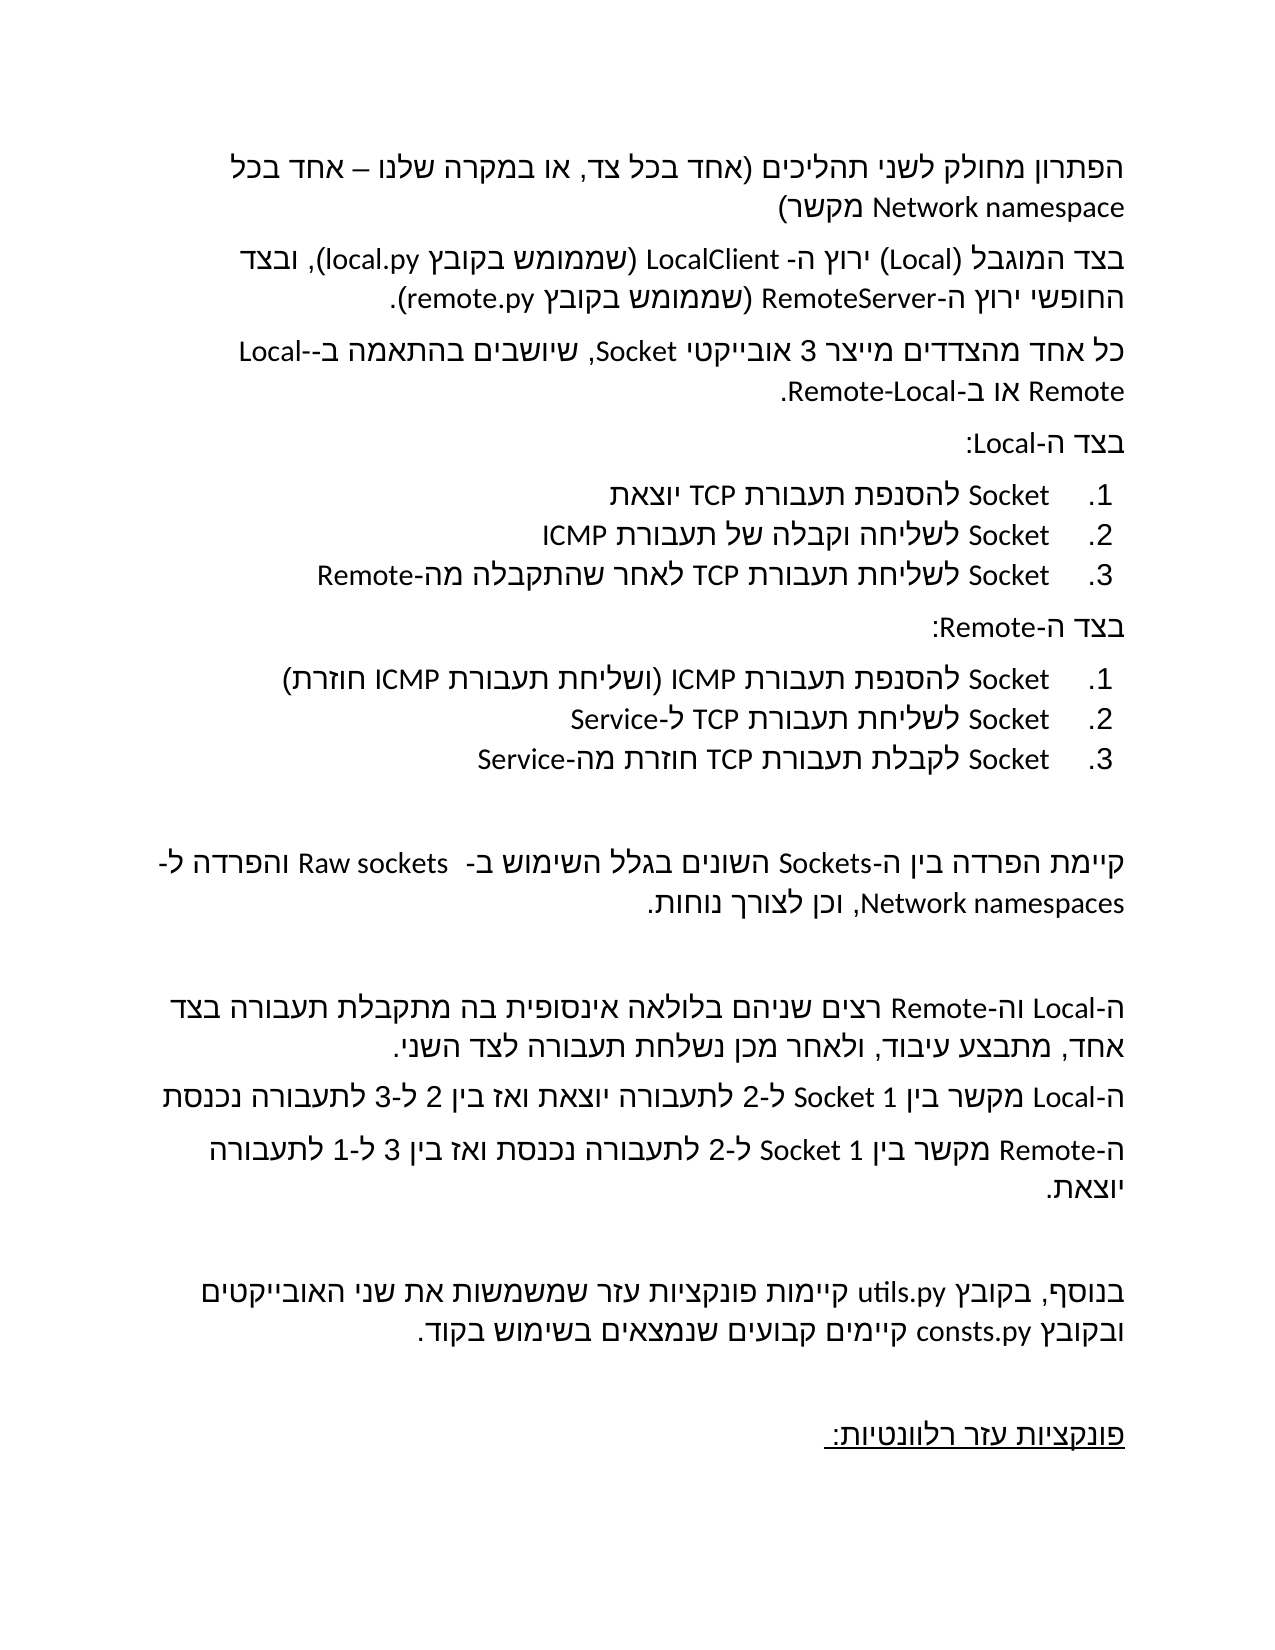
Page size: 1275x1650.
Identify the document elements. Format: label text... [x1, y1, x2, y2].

text ה-Local וה-Remote רצים שניהם בלולאה אינסופית בה מתקבלת תעבורה בצד אחד, מתבצע עיבוד, ולאחר מכן נשלחת תעבורה לצד השני. [150, 989, 1125, 1063]
list Socket לשליחת תעבורת TCP לאחר שהתקבלה מה-Remote [150, 556, 1087, 593]
list Socket לקבלת תעבורת TCP חוזרת מה-Service [150, 740, 1087, 777]
text בצד ה-Remote: [150, 608, 1125, 645]
list Socket להסנפת תעבורת TCP יוצאת [150, 476, 1087, 513]
text כל אחד מהצדדים מייצר 3 אובייקטי Socket, שיושבים בהתאמה ב-Local-Remote או ב-Remote-Local. [150, 332, 1125, 408]
text הפתרון מחולק לשני תהליכים (אחד בכל צד, או במקרה שלנו – אחד בכלNetwork namespace מקשר) [150, 150, 1125, 224]
text ה-Remote מקשר בין Socket 1 ל-2 לתעבורה נכנסת ואז בין 3 ל-1 לתעבורה יוצאת. [150, 1131, 1125, 1205]
text בצד ה-Local: [150, 424, 1125, 461]
text ה-Local מקשר בין Socket 1 ל-2 לתעבורה יוצאת ואז בין 2 ל-3 לתעבורה נכנסת [150, 1078, 1125, 1115]
text פונקציות עזר רלוונטיות: [150, 1417, 1125, 1452]
text קיימת הפרדה בין ה-Sockets השונים בגלל השימוש ב- Raw sockets והפרדה ל-Network namespaces, וכן לצורך נוחות. [150, 844, 1125, 921]
list Socket לשליחת תעבורת TCP ל-Service [150, 700, 1087, 737]
list Socket להסנפת תעבורת ICMP (ושליחת תעבורת ICMP חוזרת) [150, 660, 1087, 697]
text בצד המוגבל (Local) ירוץ ה- LocalClient (שממומש בקובץ local.py), ובצד החופשי ירוץ ה-RemoteServer (שממומש בקובץ remote.py). [150, 240, 1125, 316]
text בנוסף, בקובץ utils.py קיימות פונקציות עזר שמשמשות את שני האובייקטים ובקובץ consts.py קיימים קבועים שנמצאים בשימוש בקוד. [150, 1273, 1125, 1349]
list Socket לשליחה וקבלה של תעבורת ICMP [150, 516, 1087, 553]
